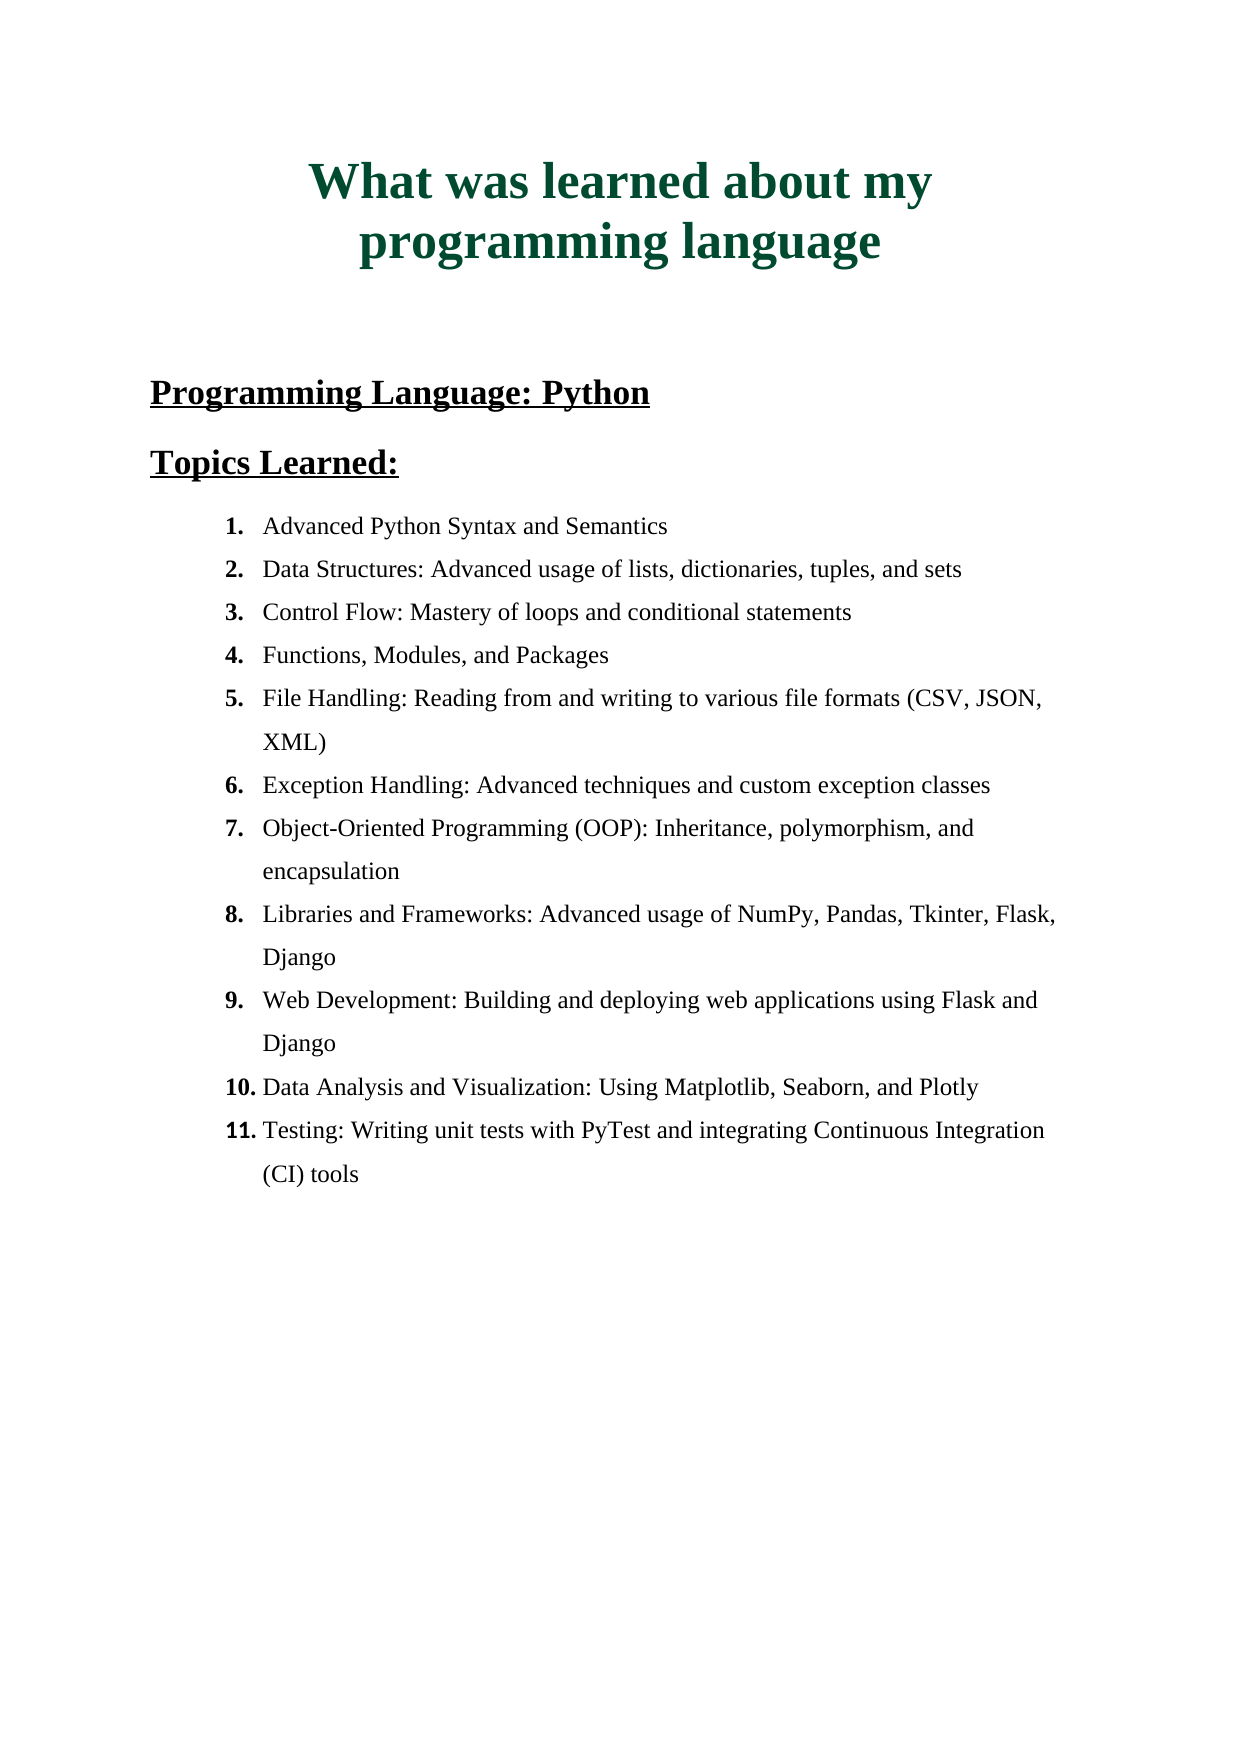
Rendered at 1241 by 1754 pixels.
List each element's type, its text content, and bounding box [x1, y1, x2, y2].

list Functions, Modules, and Packages [225, 640, 1090, 669]
list Object-Oriented Programming (OOP): Inheritance, polymorphism, and encapsulation [225, 813, 1090, 885]
list Testing: Writing unit tests with PyTest and integrating Continuous Integration (CI) tools [225, 1115, 1090, 1188]
subtitle Topics Learned: [150, 441, 1090, 482]
list File Handling: Reading from and writing to various file formats (CSV, JSON, XML) [225, 683, 1090, 755]
text Programming Language: Python [150, 371, 1090, 412]
list Advanced Python Syntax and Semantics [225, 511, 1090, 540]
list Exception Handling: Advanced techniques and custom exception classes [225, 770, 1090, 798]
list Libraries and Frameworks: Advanced usage of NumPy, Pandas, Tkinter, Flask, Django [225, 899, 1090, 971]
list Control Flow: Mastery of loops and conditional statements [225, 597, 1090, 626]
text What was learned about my programming language [150, 150, 1090, 270]
list Web Development: Building and deploying web applications using Flask and Django [225, 985, 1090, 1057]
list Data Analysis and Visualization: Using Matplotlib, Seaborn, and Plotly [225, 1072, 1090, 1100]
list Data Structures: Advanced usage of lists, dictionaries, tuples, and sets [225, 554, 1090, 583]
